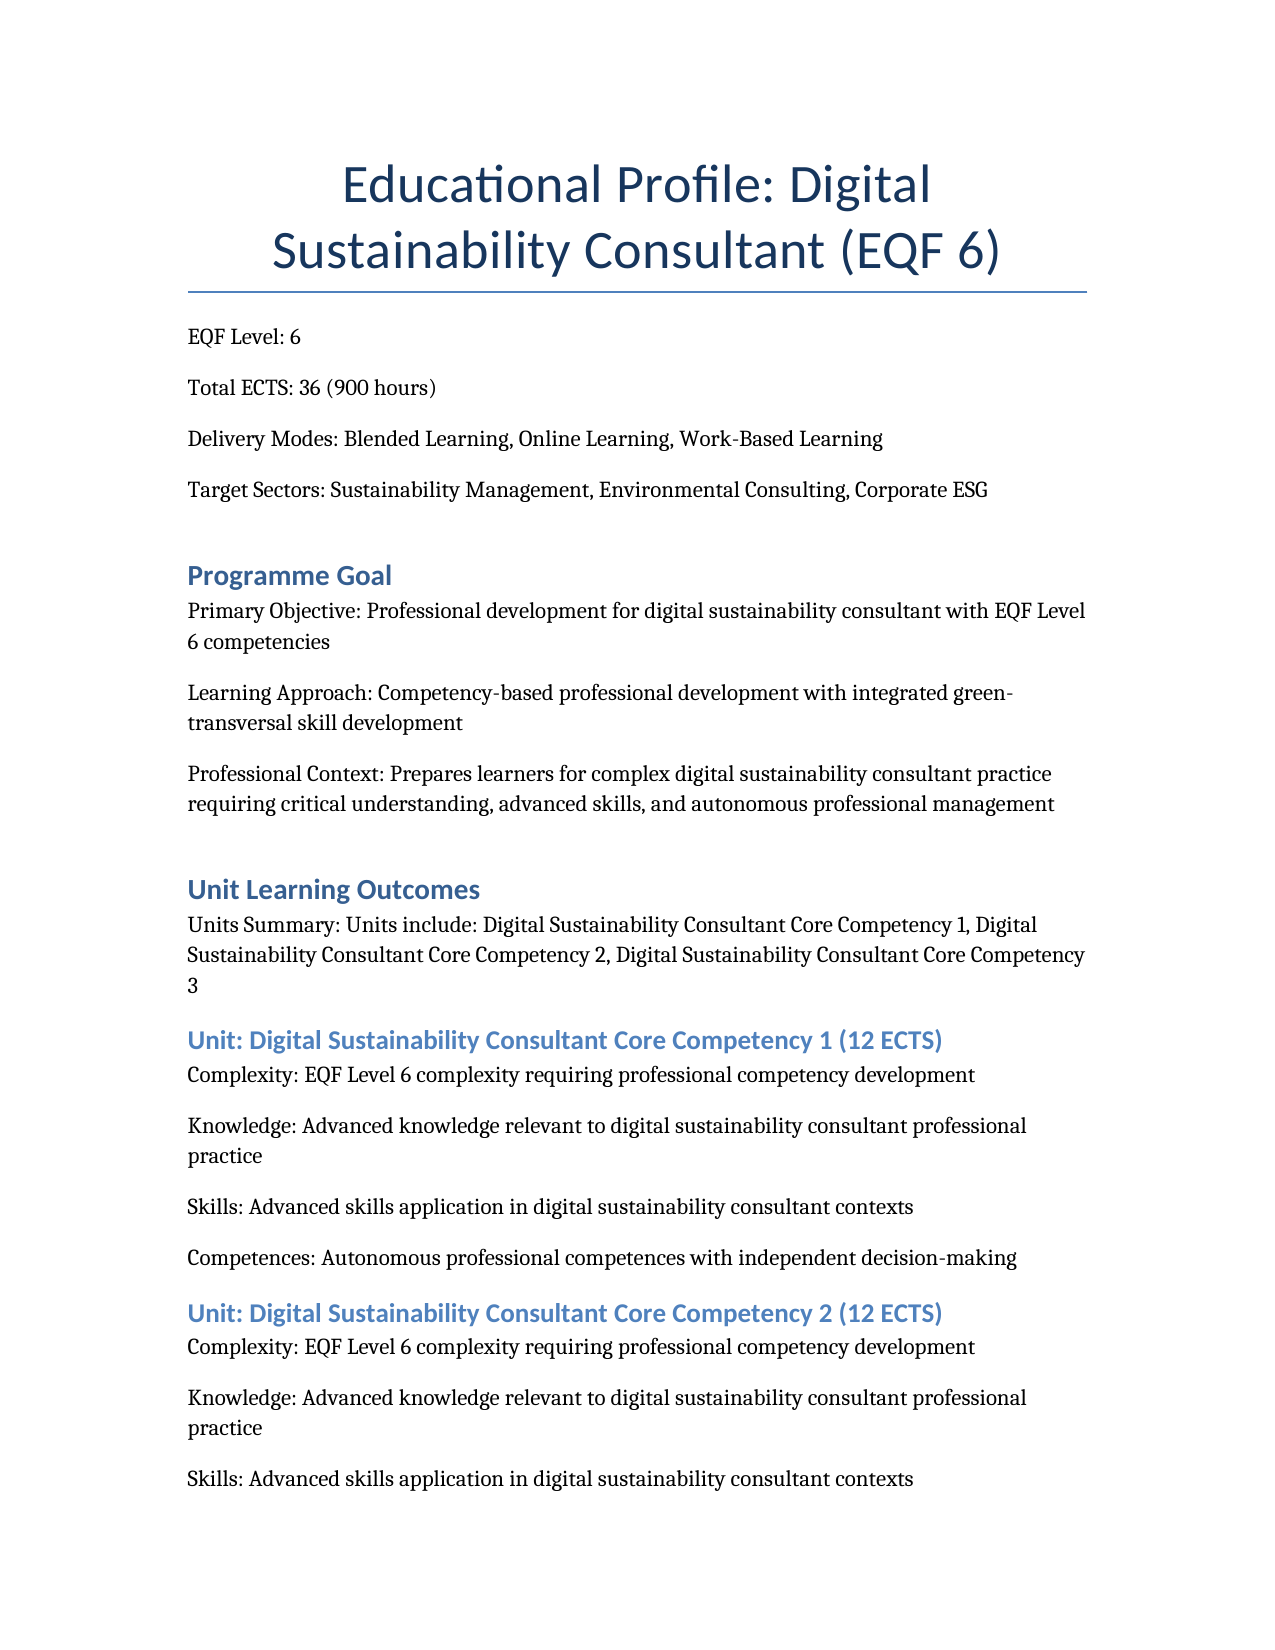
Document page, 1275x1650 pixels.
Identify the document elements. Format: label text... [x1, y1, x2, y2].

text Knowledge: Advanced knowledge relevant to digital sustainability consultant professional practice [187, 1112, 1087, 1169]
text Primary Objective: Professional development for digital sustainability consultant with EQF Level 6 competencies [187, 598, 1087, 655]
text Complexity: EQF Level 6 complexity requiring professional competency development [187, 1061, 1087, 1088]
text Units Summary: Units include: Digital Sustainability Consultant Core Competency 1, Digital Sustainability Consultant Core Competency 2, Digital Sustainability Consultant Core Competency 3 [187, 912, 1087, 999]
subtitle Unit: Digital Sustainability Consultant Core Competency 2 (12 ECTS) [187, 1296, 1087, 1329]
title Educational Profile: Digital Sustainability Consultant (EQF 6) [187, 150, 1087, 293]
text Complexity: EQF Level 6 complexity requiring professional competency development [187, 1334, 1087, 1360]
text Delivery Modes: Blended Learning, Online Learning, Work-Based Learning [187, 426, 1087, 452]
text Skills: Advanced skills application in digital sustainability consultant contexts [187, 1194, 1087, 1220]
text Competences: Autonomous professional competences with independent decision-making [187, 1245, 1087, 1271]
text Skills: Advanced skills application in digital sustainability consultant contexts [187, 1466, 1087, 1492]
text EQF Level: 6 [187, 324, 1087, 350]
text Learning Approach: Competency-based professional development with integrated green-transversal skill development [187, 679, 1087, 736]
text Knowledge: Advanced knowledge relevant to digital sustainability consultant professional practice [187, 1385, 1087, 1441]
subtitle Unit Learning Outcomes [187, 871, 1087, 907]
text Target Sectors: Sustainability Management, Environmental Consulting, Corporate ESG [187, 477, 1087, 503]
text Total ECTS: 36 (900 hours) [187, 375, 1087, 401]
subtitle Unit: Digital Sustainability Consultant Core Competency 1 (12 ECTS) [187, 1023, 1087, 1057]
text Professional Context: Prepares learners for complex digital sustainability consultant practice requiring critical understanding, advanced skills, and autonomous professional management [187, 761, 1087, 817]
subtitle Programme Goal [187, 557, 1087, 593]
